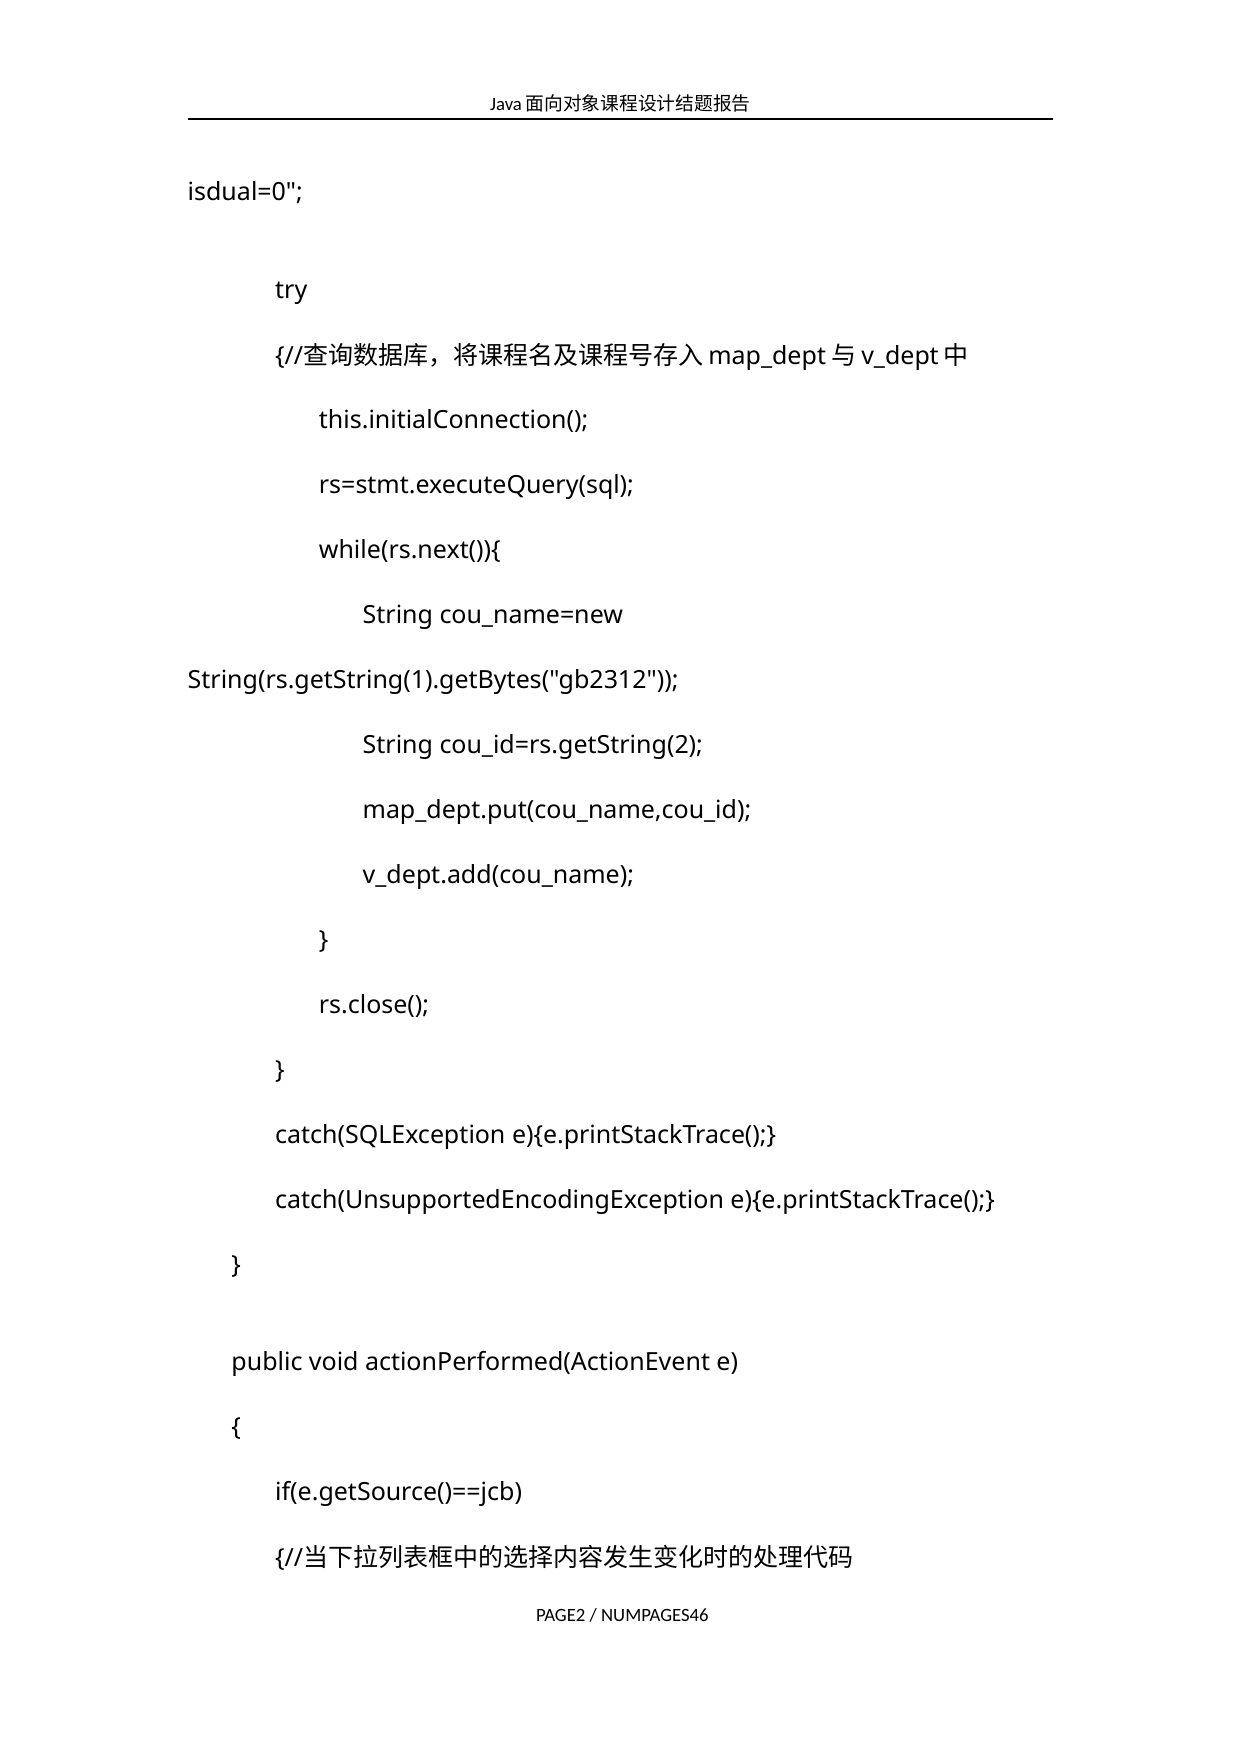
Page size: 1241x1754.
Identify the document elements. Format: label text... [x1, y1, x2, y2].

text } [187, 1231, 1053, 1296]
text rs.close(); [187, 971, 1053, 1036]
text rs=stmt.executeQuery(sql); [187, 451, 1053, 516]
text {//查询数据库，将课程名及课程号存入map_dept与v_dept中 [187, 321, 1053, 386]
text String cou_id=rs.getString(2); [187, 711, 1053, 776]
text while(rs.next()){ [187, 516, 1053, 581]
text } [187, 1036, 1053, 1101]
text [187, 158, 1053, 223]
text map_dept.put(cou_name,cou_id); [187, 776, 1053, 841]
text {//当下拉列表框中的选择内容发生变化时的处理代码 [187, 1523, 1053, 1588]
text this.initialConnection(); [187, 386, 1053, 451]
text v_dept.add(cou_name); [187, 841, 1053, 906]
text public void actionPerformed(ActionEvent e) [187, 1328, 1053, 1393]
text if(e.getSource()==jcb) [187, 1458, 1053, 1523]
text String cou_name=new String(rs.getString(1).getBytes("gb2312")); [187, 581, 1053, 711]
text catch(UnsupportedEncodingException e){e.printStackTrace();} [187, 1166, 1053, 1231]
text } [187, 906, 1053, 971]
text { [187, 1393, 1053, 1458]
text try [187, 256, 1053, 321]
text catch(SQLException e){e.printStackTrace();} [187, 1101, 1053, 1166]
